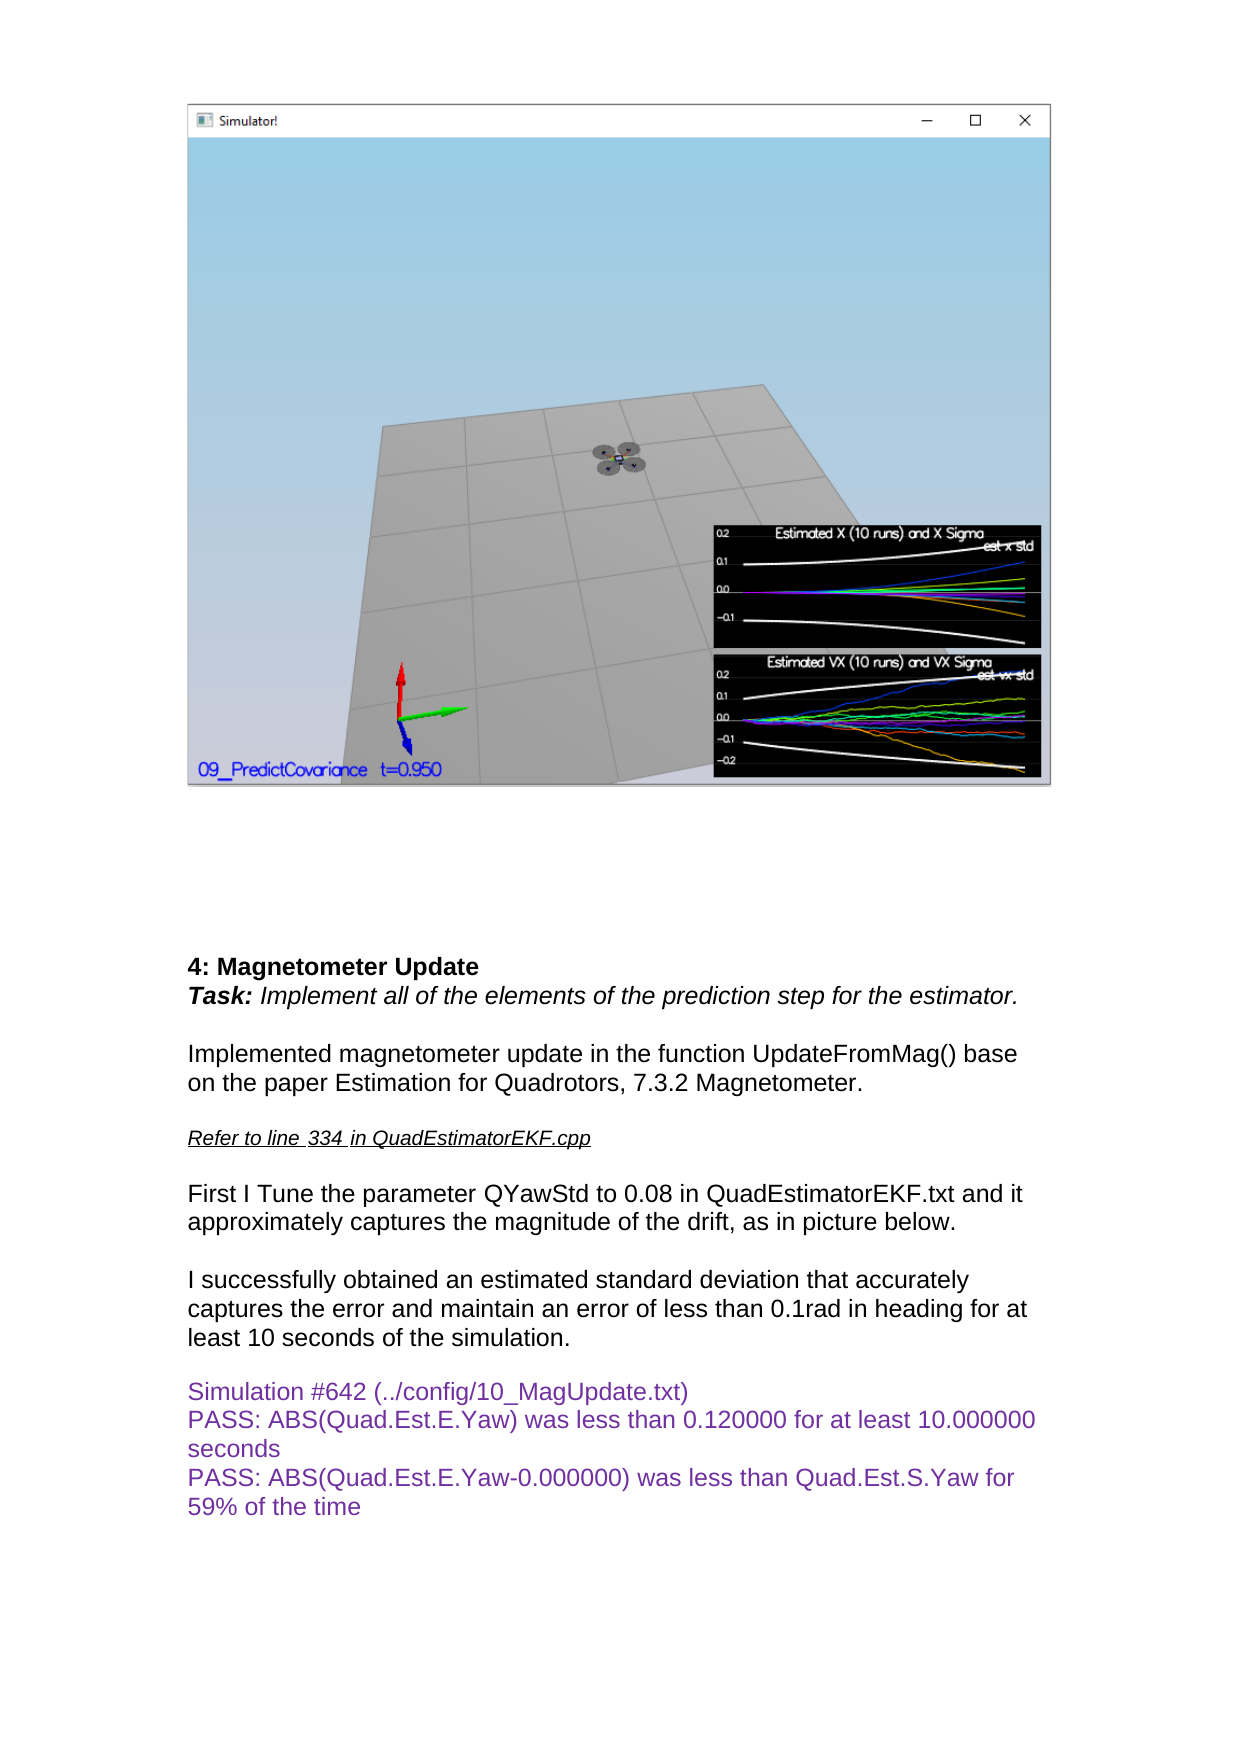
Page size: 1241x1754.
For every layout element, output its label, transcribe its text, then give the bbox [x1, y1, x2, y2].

text I successfully obtained an estimated standard deviation that accurately captures the error and maintain an error of less than 0.1rad in heading for at least 10 seconds of the simulation. [187, 1265, 1053, 1351]
text First I Tune the parameter QYawStd to 0.08 in QuadEstimatorEKF.txt and it approximately captures the magnitude of the drift, as in picture below. [187, 1178, 1053, 1236]
text Simulation #642 (../config/10_MagUpdate.txt) [187, 1376, 1053, 1405]
picture [187, 103, 1052, 787]
text PASS: ABS(Quad.Est.E.Yaw) was less than 0.120000 for at least 10.000000 seconds [187, 1405, 1053, 1463]
text Refer to line 334 in QuadEstimatorEKF.cpp [187, 1125, 1053, 1149]
text Implemented magnetometer update in the function UpdateFromMag() base on the paper Estimation for Quadrotors, 7.3.2 Magnetometer. [187, 1039, 1053, 1096]
text Task: Implement all of the elements of the prediction step for the estimator. [187, 981, 1053, 1009]
text PASS: ABS(Quad.Est.E.Yaw-0.000000) was less than Quad.Est.S.Yaw for 59% of the time [187, 1463, 1053, 1520]
text 4: Magnetometer Update [187, 952, 1053, 981]
